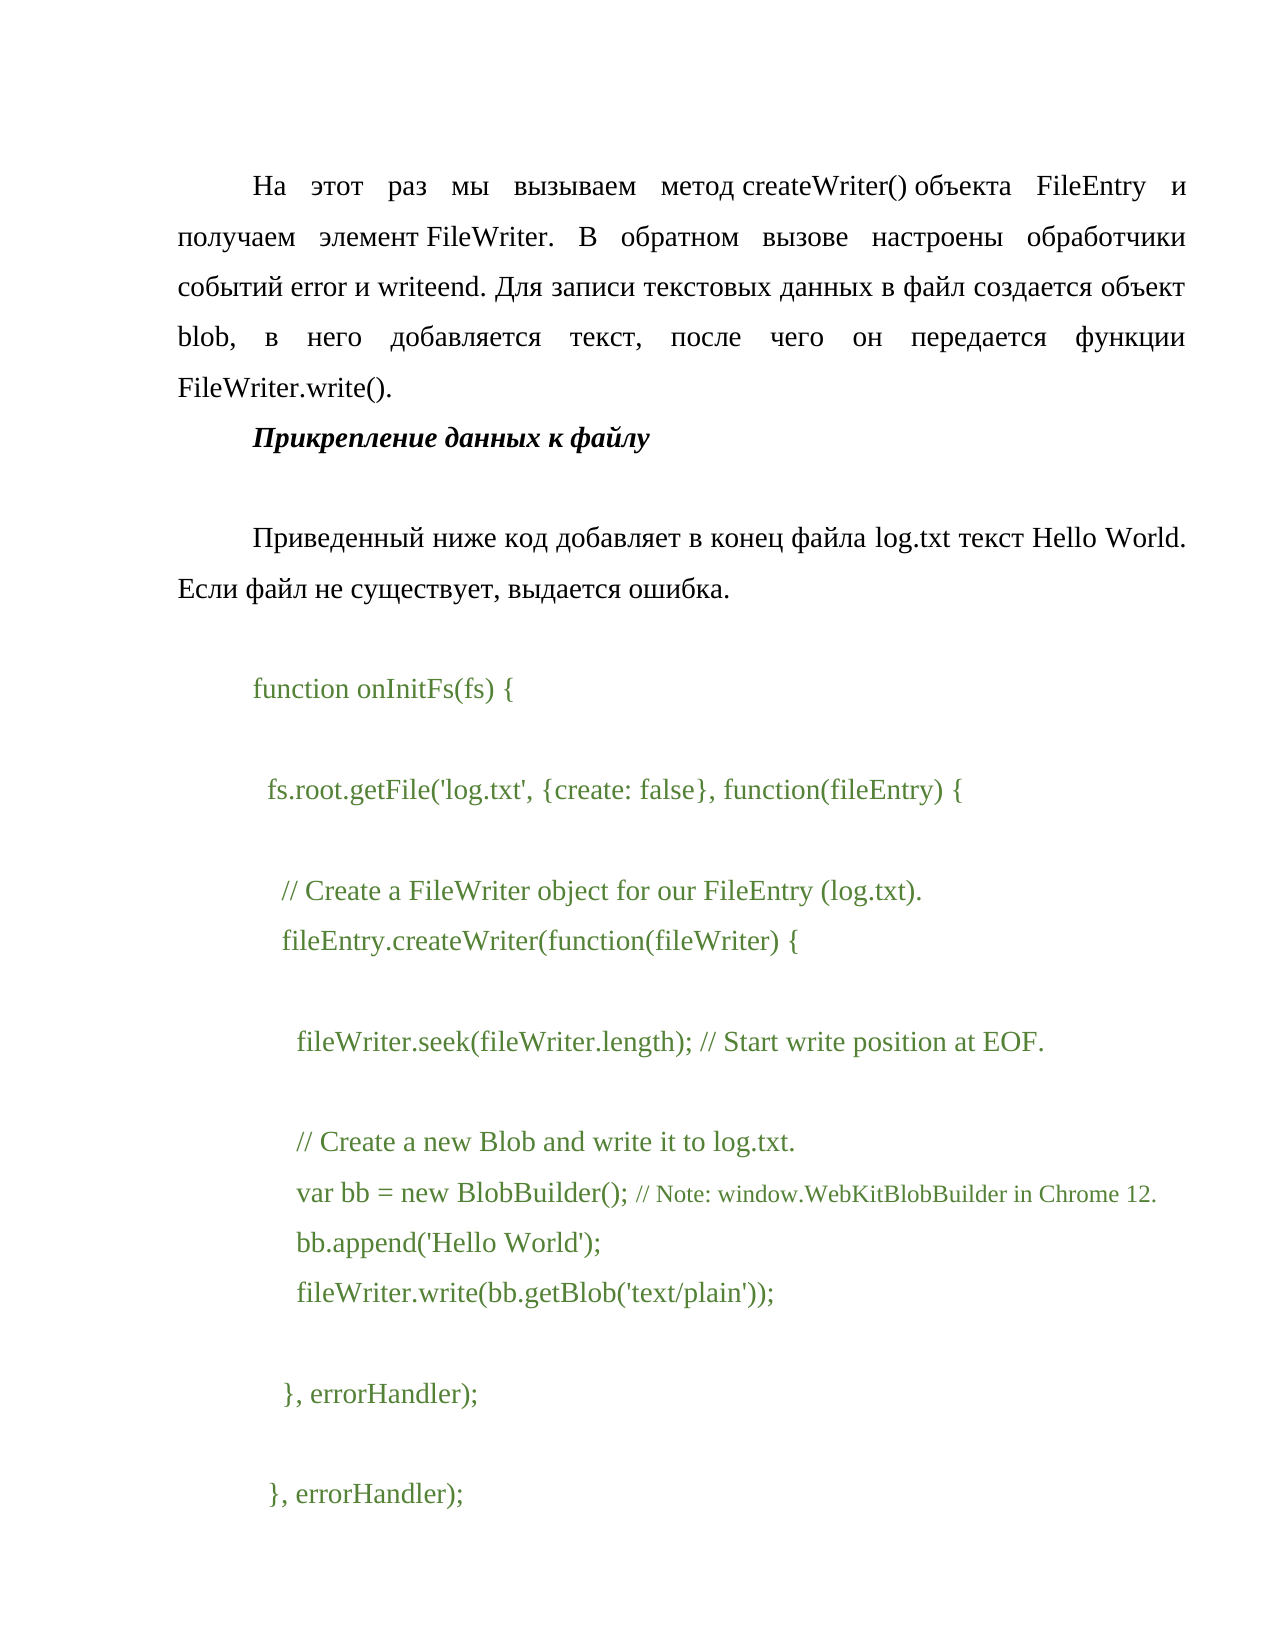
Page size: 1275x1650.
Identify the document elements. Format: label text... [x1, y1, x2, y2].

text fileEntry.createWriter(function(fileWriter) { [177, 923, 1186, 957]
text bb.append('Hello World'); [177, 1225, 1186, 1258]
text // Create a new Blob and write it to log.txt. [177, 1124, 1186, 1158]
text На этот раз мы вызываем метод createWriter() объекта FileEntry и получаем элемент FileWriter. В обратном вызове настроены обработчики событий error и writeend. Для записи текстовых данных в файл создается объект blob, в него добавляется текст, после чего он передается функции FileWriter.write(). [177, 168, 1186, 403]
text // Create a FileWriter object for our FileEntry (log.txt). [177, 873, 1186, 906]
text }, errorHandler); [177, 1477, 1186, 1510]
text Приведенный ниже код добавляет в конец файла log.txt текст Hello World. Если файл не существует, выдается ошибка. [177, 521, 1186, 604]
text function onInitFs(fs) { [177, 672, 1186, 705]
text fileWriter.seek(fileWriter.length); // Start write position at EOF. [177, 1024, 1186, 1057]
text }, errorHandler); [177, 1376, 1186, 1409]
text Прикрепление данных к файлу [177, 420, 1186, 453]
text var bb = new BlobBuilder(); // Note: window.WebKitBlobBuilder in Chrome 12. [177, 1175, 1186, 1208]
text fs.root.getFile('log.txt', {create: false}, function(fileEntry) { [177, 772, 1186, 806]
text fileWriter.write(bb.getBlob('text/plain')); [177, 1275, 1186, 1309]
